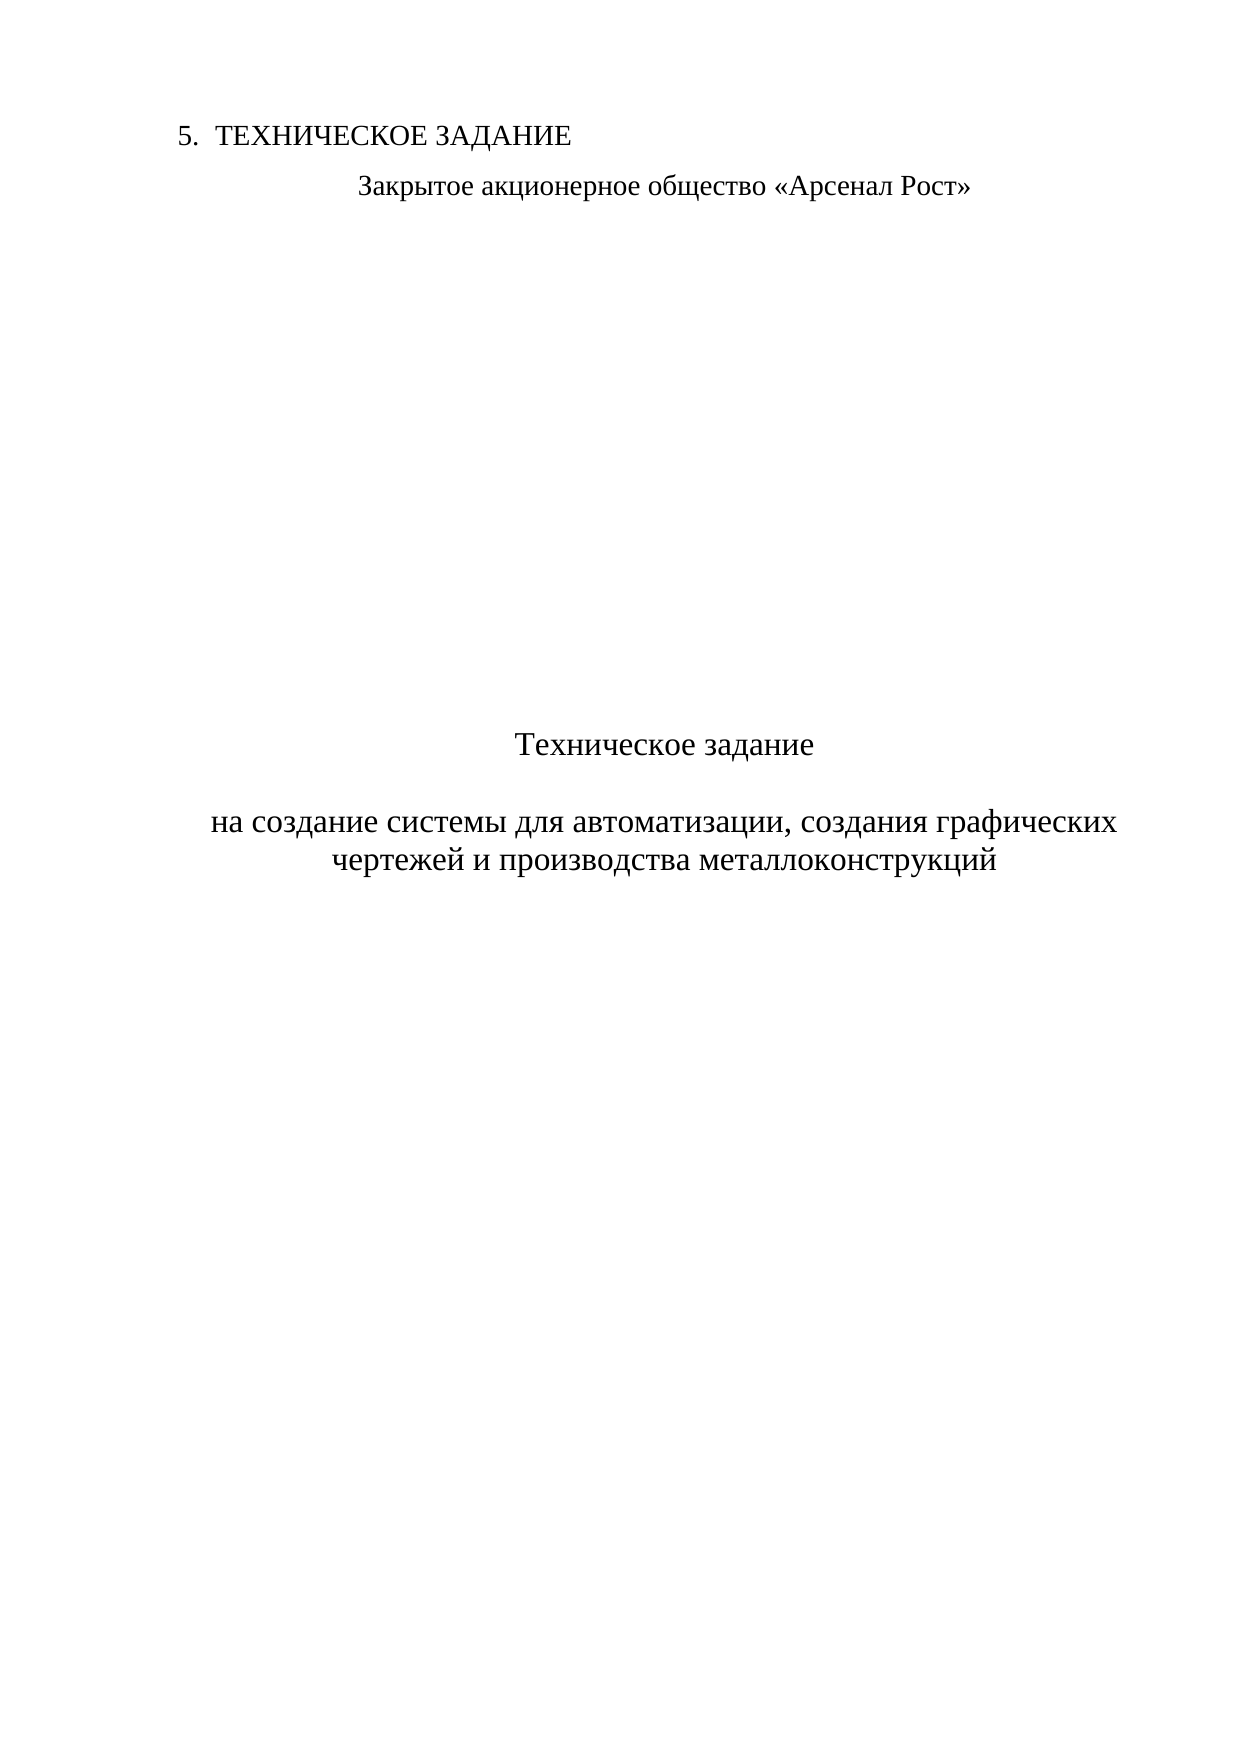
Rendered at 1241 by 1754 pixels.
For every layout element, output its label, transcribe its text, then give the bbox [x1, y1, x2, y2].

text Закрытое акционерное общество «Арсенал Рост» [177, 168, 1152, 202]
text Техническое задание [177, 724, 1152, 763]
subtitle ТЕХНИЧЕСКОЕ ЗАДАНИЕ [177, 118, 1152, 152]
text на создание системы для автоматизации, создания графических чертежей и производства металлоконструкций [177, 801, 1152, 878]
